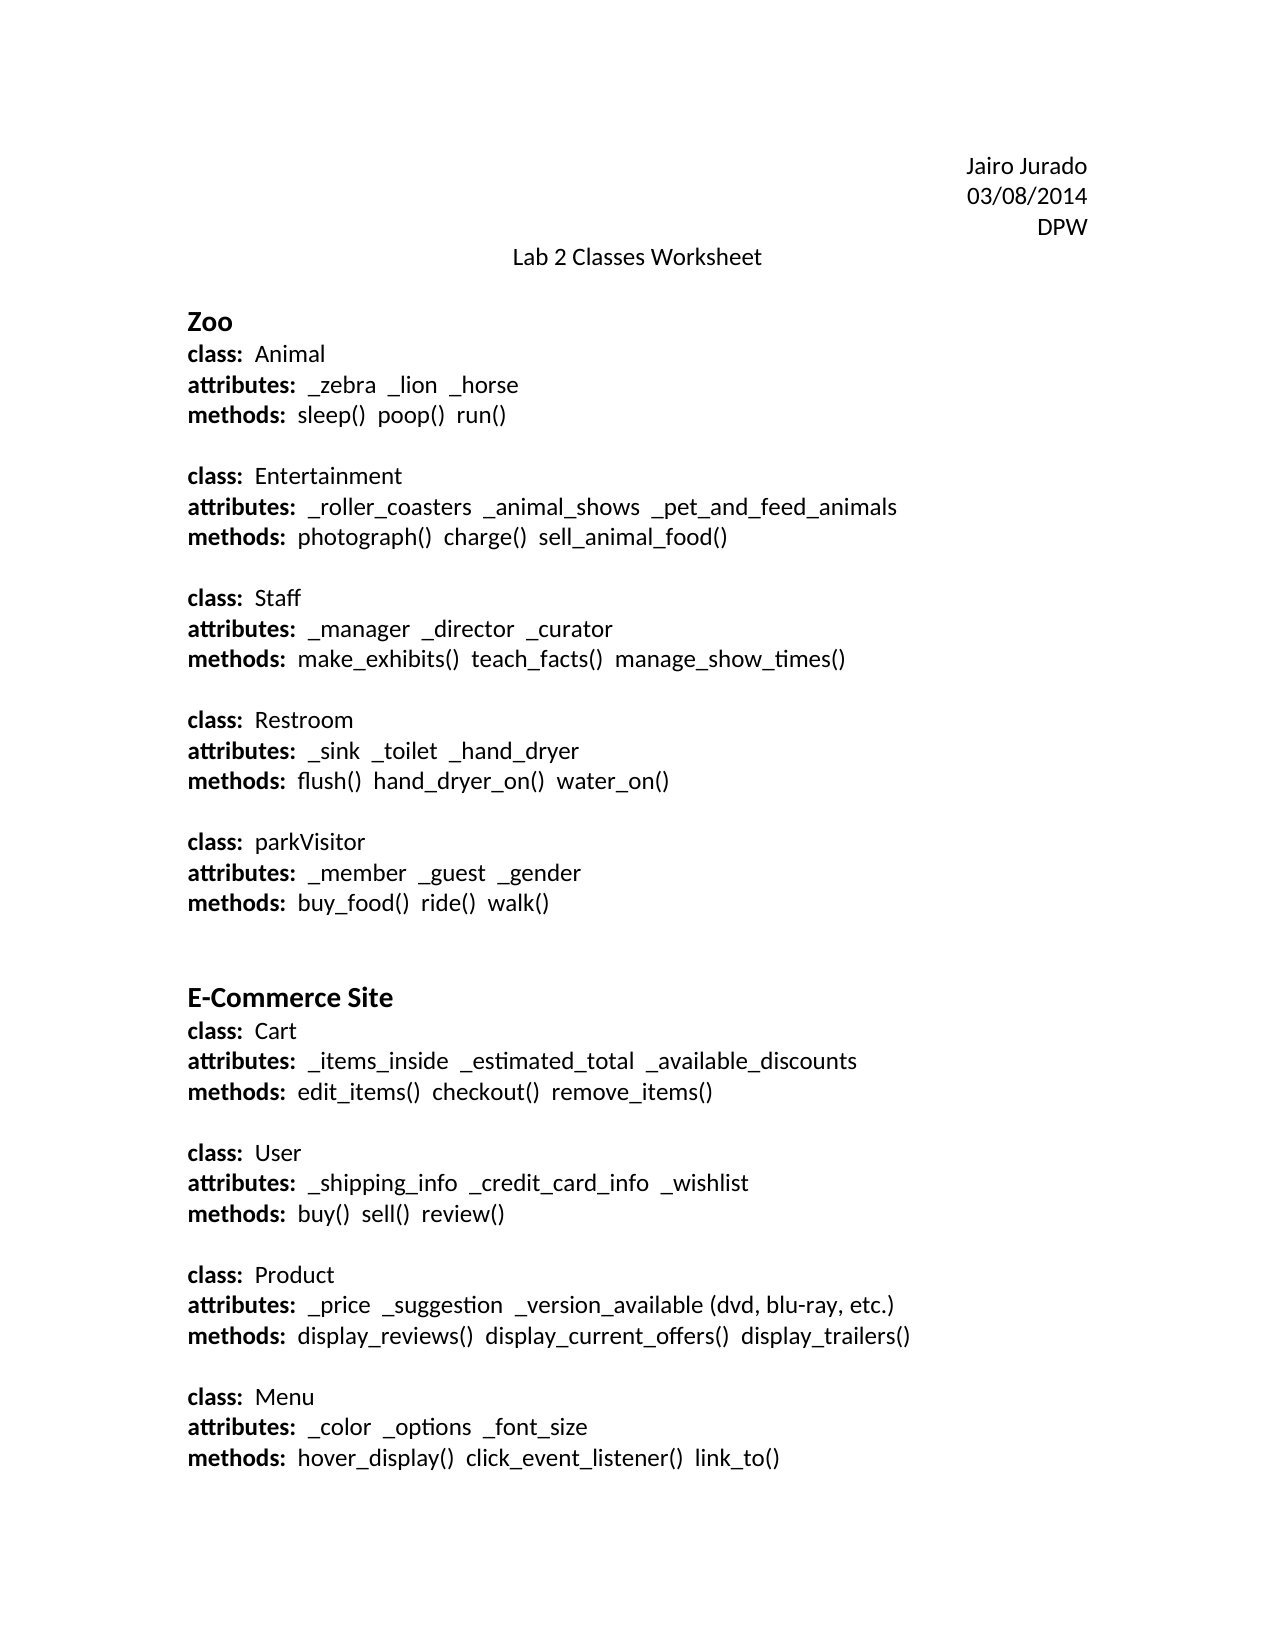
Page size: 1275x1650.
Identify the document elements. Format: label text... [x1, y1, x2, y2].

text class: Menu [187, 1381, 1087, 1412]
text class: Cart [187, 1015, 1087, 1045]
text DPW [187, 211, 1087, 242]
text Jairo Jurado [187, 150, 1087, 181]
text class: Staff [187, 582, 1087, 613]
text class: Product [187, 1259, 1087, 1289]
text attributes: _price _suggestion _version_available (dvd, blu-ray, etc.) [187, 1289, 1087, 1320]
text methods: display_reviews() display_current_offers() display_trailers() [187, 1320, 1087, 1351]
text Lab 2 Classes Worksheet [187, 242, 1087, 272]
text Zoo [187, 303, 1087, 338]
text attributes: _color _options _font_size [187, 1412, 1087, 1442]
text methods: photograph() charge() sell_animal_food() [187, 521, 1087, 552]
text methods: sleep() poop() run() [187, 399, 1087, 430]
text attributes: _shipping_info _credit_card_info _wishlist [187, 1167, 1087, 1198]
text class: Restroom [187, 704, 1087, 735]
text attributes: _manager _director _curator [187, 613, 1087, 643]
text attributes: _sink _toilet _hand_dryer [187, 735, 1087, 766]
text methods: hover_display() click_event_listener() link_to() [187, 1442, 1087, 1473]
text attributes: _roller_coasters _animal_shows _pet_and_feed_animals [187, 491, 1087, 521]
text attributes: _zebra _lion _horse [187, 369, 1087, 399]
text methods: edit_items() checkout() remove_items() [187, 1076, 1087, 1106]
text methods: flush() hand_dryer_on() water_on() [187, 766, 1087, 796]
text methods: buy_food() ride() walk() [187, 888, 1087, 918]
text 03/08/2014 [187, 181, 1087, 211]
text E-Commerce Site [187, 979, 1087, 1015]
text class: parkVisitor [187, 827, 1087, 857]
text attributes: _member _guest _gender [187, 857, 1087, 888]
text class: Animal [187, 338, 1087, 369]
text attributes: _items_inside _estimated_total _available_discounts [187, 1045, 1087, 1076]
text methods: make_exhibits() teach_facts() manage_show_times() [187, 643, 1087, 674]
text methods: buy() sell() review() [187, 1198, 1087, 1228]
text class: User [187, 1137, 1087, 1167]
text class: Entertainment [187, 460, 1087, 491]
